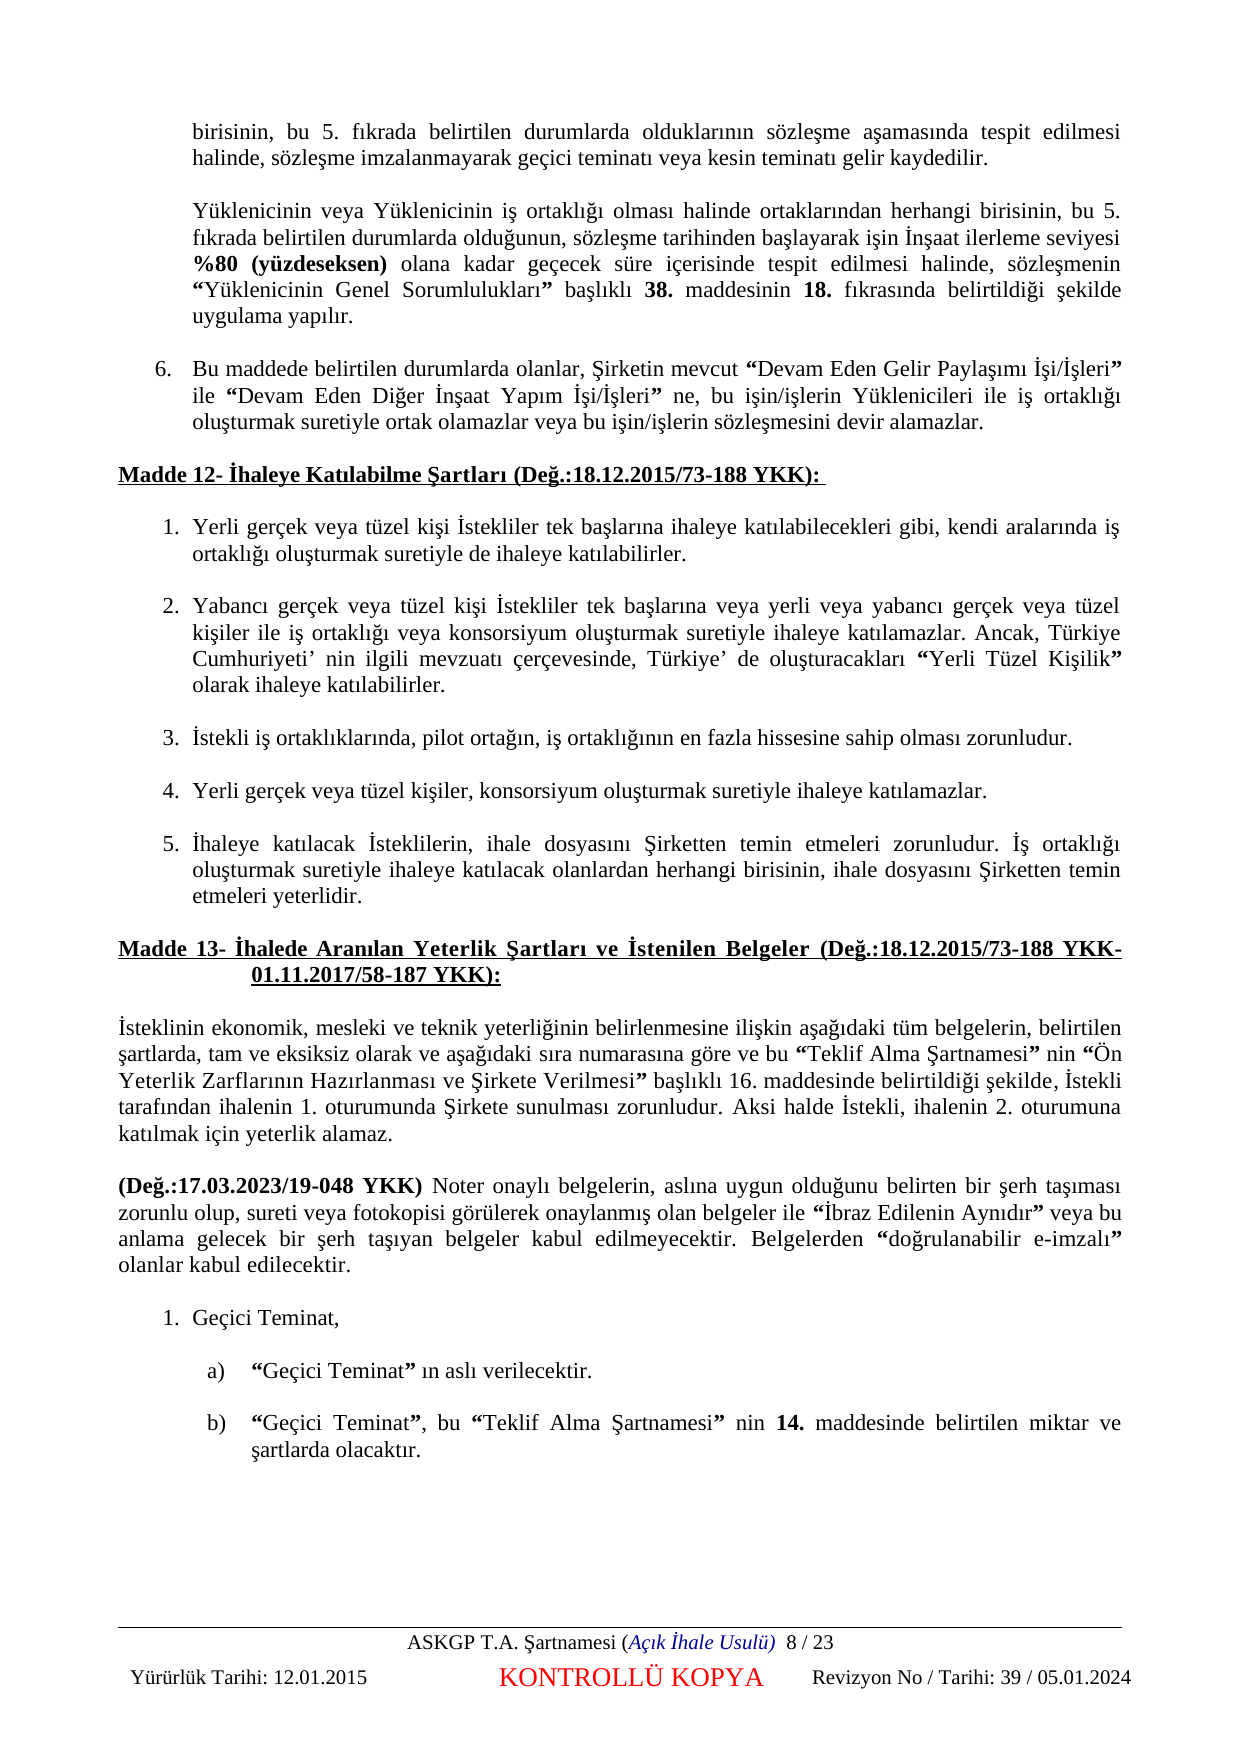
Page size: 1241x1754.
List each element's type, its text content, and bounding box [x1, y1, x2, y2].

list Geçici Teminat, [162, 1304, 1122, 1330]
text Madde 13- İhalede Aranılan Yeterlik Şartları ve İstenilen Belgeler (Değ.:18.12.2015/73-188 YKK-01.11.2017/58-187 YKK): [118, 935, 1122, 958]
list Yerli gerçek veya tüzel kişi İstekliler tek başlarına ihaleye katılabilecekleri gibi, kendi aralarında iş ortaklığı oluşturmak suretiyle de ihaleye katılabilirler. [162, 513, 1122, 566]
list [192, 118, 1122, 171]
list İsteklinin ekonomik, mesleki ve teknik yeterliğinin belirlenmesine ilişkin aşağıdaki tüm belgelerin, belirtilen şartlarda, tam ve eksiksiz olarak ve aşağıdaki sıra numarasına göre ve bu “Teklif Alma Şartnamesi” nin “Ön Yeterlik Zarflarının Hazırlanması ve Şirkete Verilmesi” başlıklı 16. maddesinde belirtildiği şekilde, İstekli tarafından ihalenin 1. oturumunda Şirkete sunulması zorunludur. Aksi halde İstekli, ihalenin 2. oturumuna katılmak için yeterlik alamaz. [118, 1014, 1122, 1146]
list Yerli gerçek veya tüzel kişiler, konsorsiyum oluşturmak suretiyle ihaleye katılamazlar. [162, 777, 1122, 803]
list “Geçici Teminat”, bu “Teklif Alma Şartnamesi” nin 14. maddesinde belirtilen miktar ve şartlarda olacaktır. [207, 1409, 1122, 1462]
text (Değ.:17.03.2023/19-048 YKK) Noter onaylı belgelerin, aslına uygun olduğunu belirten bir şerh taşıması zorunlu olup, sureti veya fotokopisi görülerek onaylanmış olan belgeler ile “İbraz Edilenin Aynıdır” veya bu anlama gelecek bir şerh taşıyan belgeler kabul edilmeyecektir. Belgelerden “doğrulanabilir e-imzalı” olanlar kabul edilecektir. [118, 1172, 1122, 1278]
subtitle Madde 12- İhaleye Katılabilme Şartları (Değ.:18.12.2015/73-188 YKK): [118, 461, 1122, 487]
list Yüklenicinin veya Yüklenicinin iş ortaklığı olması halinde ortaklarından herhangi birisinin, bu 5. fıkrada belirtilen durumlarda olduğunun, sözleşme tarihinden başlayarak işin İnşaat ilerleme seviyesi %80 (yüzdeseksen) olana kadar geçecek süre içerisinde tespit edilmesi halinde, sözleşmenin “Yüklenicinin Genel Sorumlulukları” başlıklı 38. maddesinin 18. fıkrasında belirtildiği şekilde uygulama yapılır. [192, 197, 1122, 329]
list “Geçici Teminat” ın aslı verilecektir. [207, 1357, 1122, 1383]
list Bu maddede belirtilen durumlarda olanlar, Şirketin mevcut “Devam Eden Gelir Paylaşımı İşi/İşleri” ile “Devam Eden Diğer İnşaat Yapım İşi/İşleri” ne, bu işin/işlerin Yüklenicileri ile iş ortaklığı oluşturmak suretiyle ortak olamazlar veya bu işin/işlerin sözleşmesini devir alamazlar. [154, 355, 1122, 434]
list Yabancı gerçek veya tüzel kişi İstekliler tek başlarına veya yerli veya yabancı gerçek veya tüzel kişiler ile iş ortaklığı veya konsorsiyum oluşturmak suretiyle ihaleye katılamazlar. Ancak, Türkiye Cumhuriyeti’ nin ilgili mevzuatı çerçevesinde, Türkiye’ de oluşturacakları “Yerli Tüzel Kişilik” olarak ihaleye katılabilirler. [162, 592, 1122, 698]
list İstekli iş ortaklıklarında, pilot ortağın, iş ortaklığının en fazla hissesine sahip olması zorunludur. [162, 724, 1122, 751]
text Madde 13- İhalede Aranılan Yeterlik Şartları ve İstenilen Belgeler (Değ.:18.12.2015/73-188 YKK-01.11.2017/58-187 YKK): [118, 959, 1122, 988]
list İhaleye katılacak İsteklilerin, ihale dosyasını Şirketten temin etmeleri zorunludur. İş ortaklığı oluşturmak suretiyle ihaleye katılacak olanlardan herhangi birisinin, ihale dosyasını Şirketten temin etmeleri yeterlidir. [162, 830, 1122, 909]
